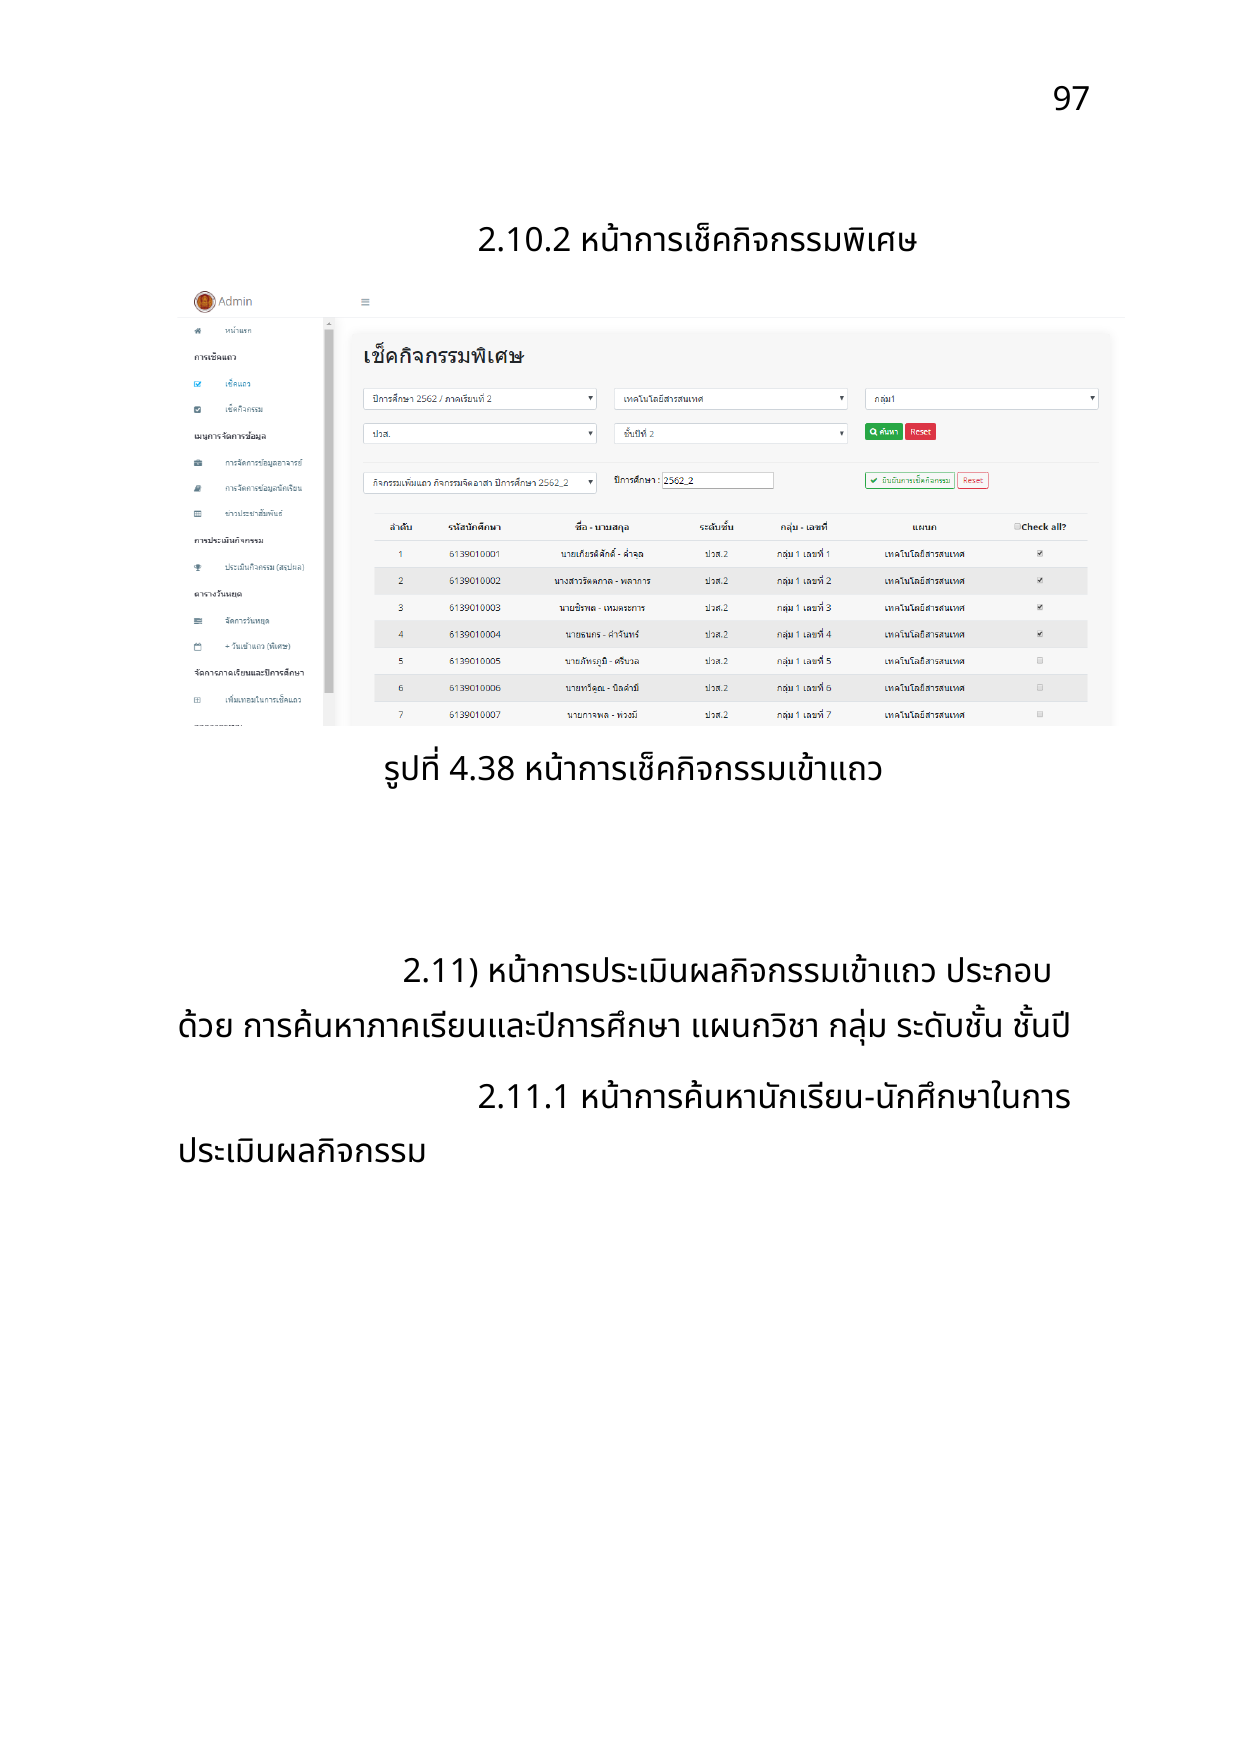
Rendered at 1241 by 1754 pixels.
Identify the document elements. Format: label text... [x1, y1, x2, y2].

text รูปที่ 4.38 หน้าการเช็คกิจกรรมเข้าแถว [177, 744, 1090, 795]
picture [177, 286, 1125, 726]
text 2.11) หน้าการประเมินผลกิจกรรมเข้าแถว ประกอบด้วย การค้นหาภาคเรียนและปีการศึกษา แผนกวิชา กลุ่ม ระดับชั้น ชั้นปี [177, 947, 1090, 1052]
text 2.11.1 หน้าการค้นหานักเรียน-นักศึกษาในการประเมินผลกิจกรรม [177, 1073, 1090, 1178]
text 2.10.2 หน้าการเช็คกิจกรรมพิเศษ [177, 216, 1090, 266]
